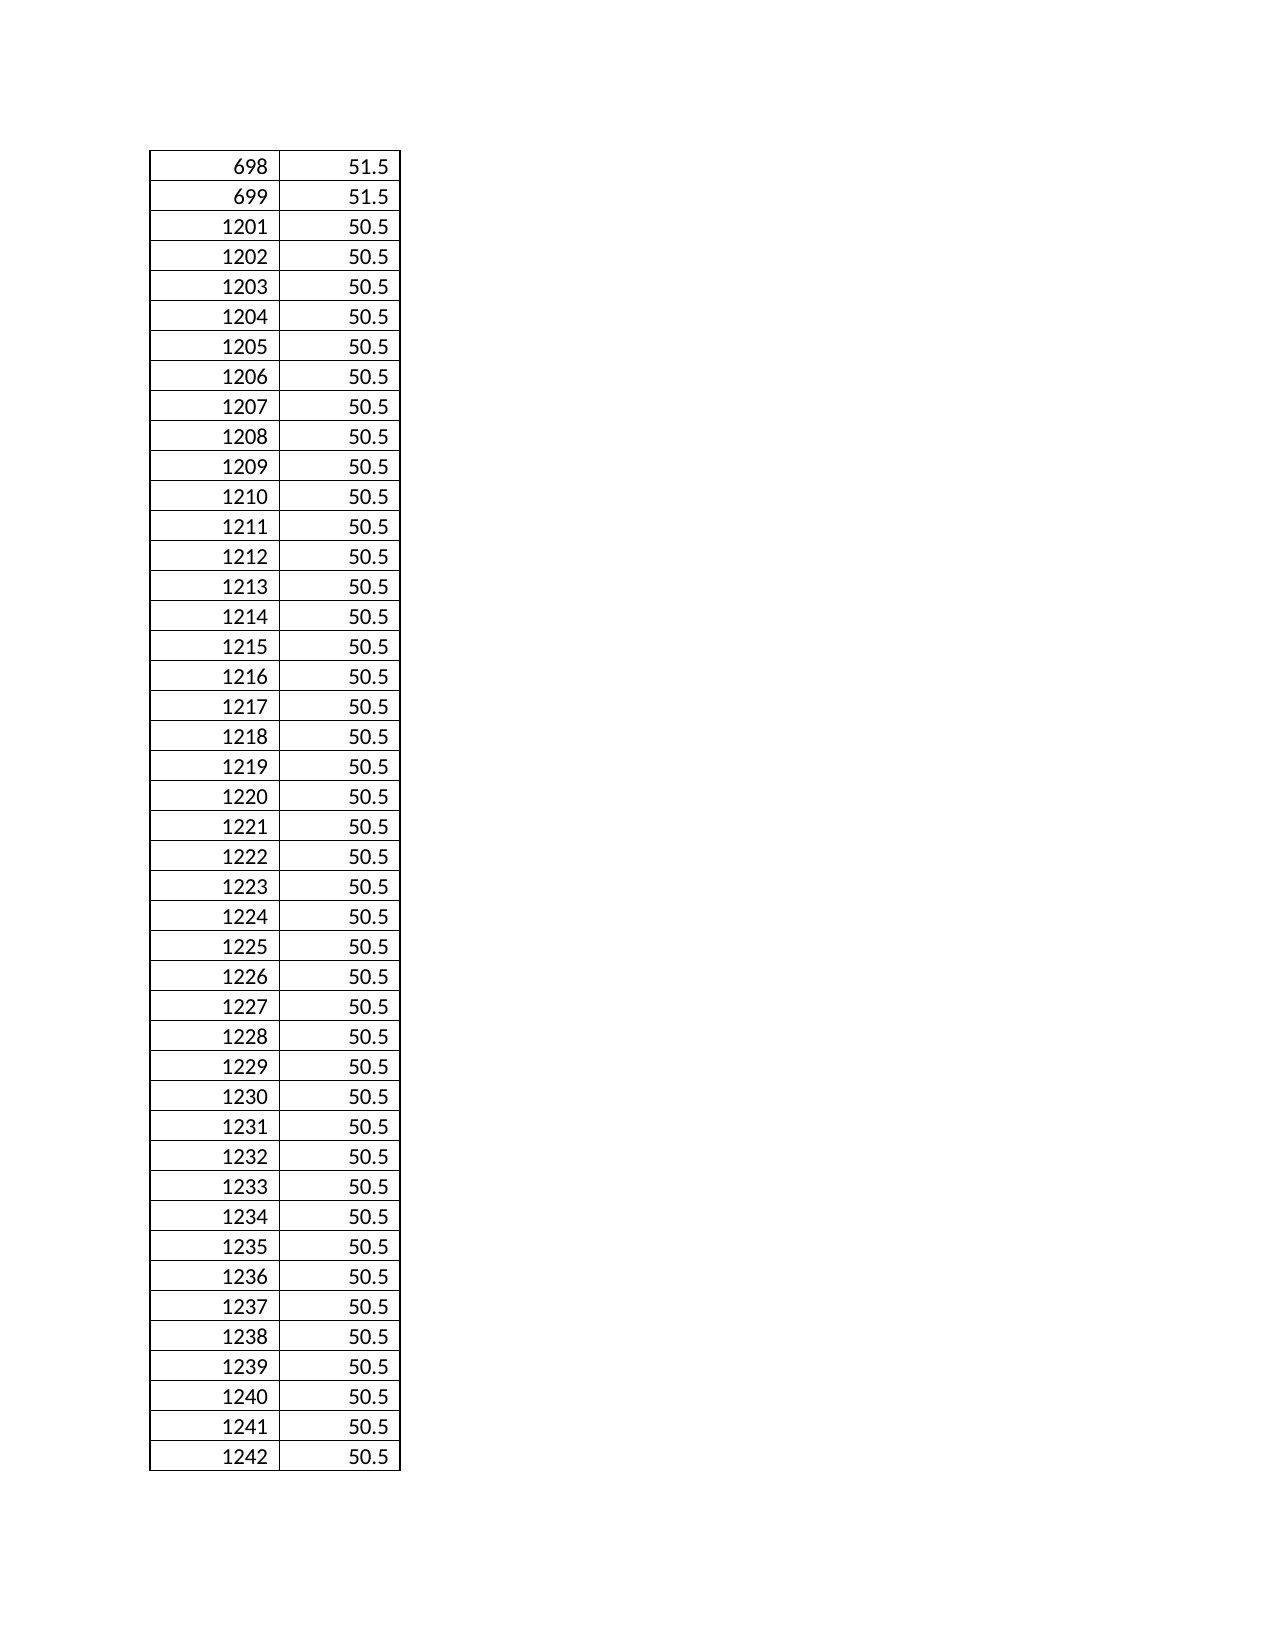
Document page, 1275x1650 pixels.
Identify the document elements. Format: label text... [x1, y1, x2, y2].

table_cell 50.5 [280, 871, 399, 900]
table_cell 50.5 [280, 271, 399, 300]
table_cell 1233 [151, 1171, 279, 1200]
table_cell 698 [151, 151, 279, 180]
table_cell 50.5 [280, 1021, 399, 1050]
table_cell 50.5 [280, 991, 399, 1020]
table_cell 1210 [151, 481, 279, 510]
table_cell 1216 [151, 661, 279, 690]
table_cell 1222 [151, 841, 279, 870]
table_cell 50.5 [280, 361, 399, 390]
table_cell 1231 [151, 1111, 279, 1140]
table_cell 50.5 [280, 511, 399, 540]
table_cell 50.5 [280, 841, 399, 870]
table_cell 1232 [151, 1141, 279, 1170]
table_cell 50.5 [280, 211, 399, 240]
table_cell 1226 [151, 961, 279, 990]
table_cell 1207 [151, 391, 279, 420]
table_cell 1235 [151, 1231, 279, 1260]
table_cell 1203 [151, 271, 279, 300]
table_cell 50.5 [280, 1261, 399, 1290]
table_cell 50.5 [280, 931, 399, 960]
table_cell 50.5 [280, 1351, 399, 1380]
table_cell 1214 [151, 601, 279, 630]
table_cell 1215 [151, 631, 279, 660]
table_cell 699 [151, 181, 279, 210]
table_cell 50.5 [280, 1321, 399, 1350]
table_cell 1213 [151, 571, 279, 600]
table_cell 51.5 [280, 181, 399, 210]
table_cell 50.5 [280, 481, 399, 510]
table_cell 50.5 [280, 901, 399, 930]
table_cell 1212 [151, 541, 279, 570]
table_cell 50.5 [280, 601, 399, 630]
table_cell 1223 [151, 871, 279, 900]
table_cell 50.5 [280, 391, 399, 420]
table_cell 1211 [151, 511, 279, 540]
table_cell 1227 [151, 991, 279, 1020]
table_cell 1229 [151, 1051, 279, 1080]
table_cell 1224 [151, 901, 279, 930]
table_cell 1237 [151, 1291, 279, 1320]
table_cell 1209 [151, 451, 279, 480]
table_cell 1218 [151, 721, 279, 750]
table_cell 1208 [151, 421, 279, 450]
table_cell 1242 [151, 1441, 279, 1470]
table_cell 50.5 [280, 781, 399, 810]
table_cell 1219 [151, 751, 279, 780]
table_cell 50.5 [280, 331, 399, 360]
table_cell 1225 [151, 931, 279, 960]
table_cell 51.5 [280, 151, 399, 180]
table_cell 50.5 [280, 961, 399, 990]
table_cell 50.5 [280, 1441, 399, 1470]
table_cell 1220 [151, 781, 279, 810]
table_cell 50.5 [280, 1171, 399, 1200]
table_cell 1228 [151, 1021, 279, 1050]
table_cell 1238 [151, 1321, 279, 1350]
table_cell 50.5 [280, 1411, 399, 1440]
table_cell 50.5 [280, 1141, 399, 1170]
table_cell 50.5 [280, 1381, 399, 1410]
table_cell 1205 [151, 331, 279, 360]
table_cell 50.5 [280, 421, 399, 450]
table_cell 50.5 [280, 631, 399, 660]
table_cell 50.5 [280, 661, 399, 690]
table_cell 50.5 [280, 811, 399, 840]
table_cell 1239 [151, 1351, 279, 1380]
table_cell 1240 [151, 1381, 279, 1410]
table_cell 50.5 [280, 691, 399, 720]
table_cell 1236 [151, 1261, 279, 1290]
table_cell 50.5 [280, 721, 399, 750]
table_cell 1230 [151, 1081, 279, 1110]
table_cell 50.5 [280, 751, 399, 780]
table_cell 1204 [151, 301, 279, 330]
table_cell 50.5 [280, 1111, 399, 1140]
table_cell 1202 [151, 241, 279, 270]
table_cell 1201 [151, 211, 279, 240]
table_cell 50.5 [280, 1291, 399, 1320]
table_cell 50.5 [280, 1201, 399, 1230]
table_cell 1234 [151, 1201, 279, 1230]
table_cell 50.5 [280, 1081, 399, 1110]
table_cell 50.5 [280, 241, 399, 270]
table_cell 1206 [151, 361, 279, 390]
table_cell 50.5 [280, 1231, 399, 1260]
table_cell 50.5 [280, 1051, 399, 1080]
table_cell 50.5 [280, 301, 399, 330]
table_cell 50.5 [280, 451, 399, 480]
table_cell 1241 [151, 1411, 279, 1440]
table_cell 1217 [151, 691, 279, 720]
table_cell 50.5 [280, 571, 399, 600]
table_cell 1221 [151, 811, 279, 840]
table_cell 50.5 [280, 541, 399, 570]
